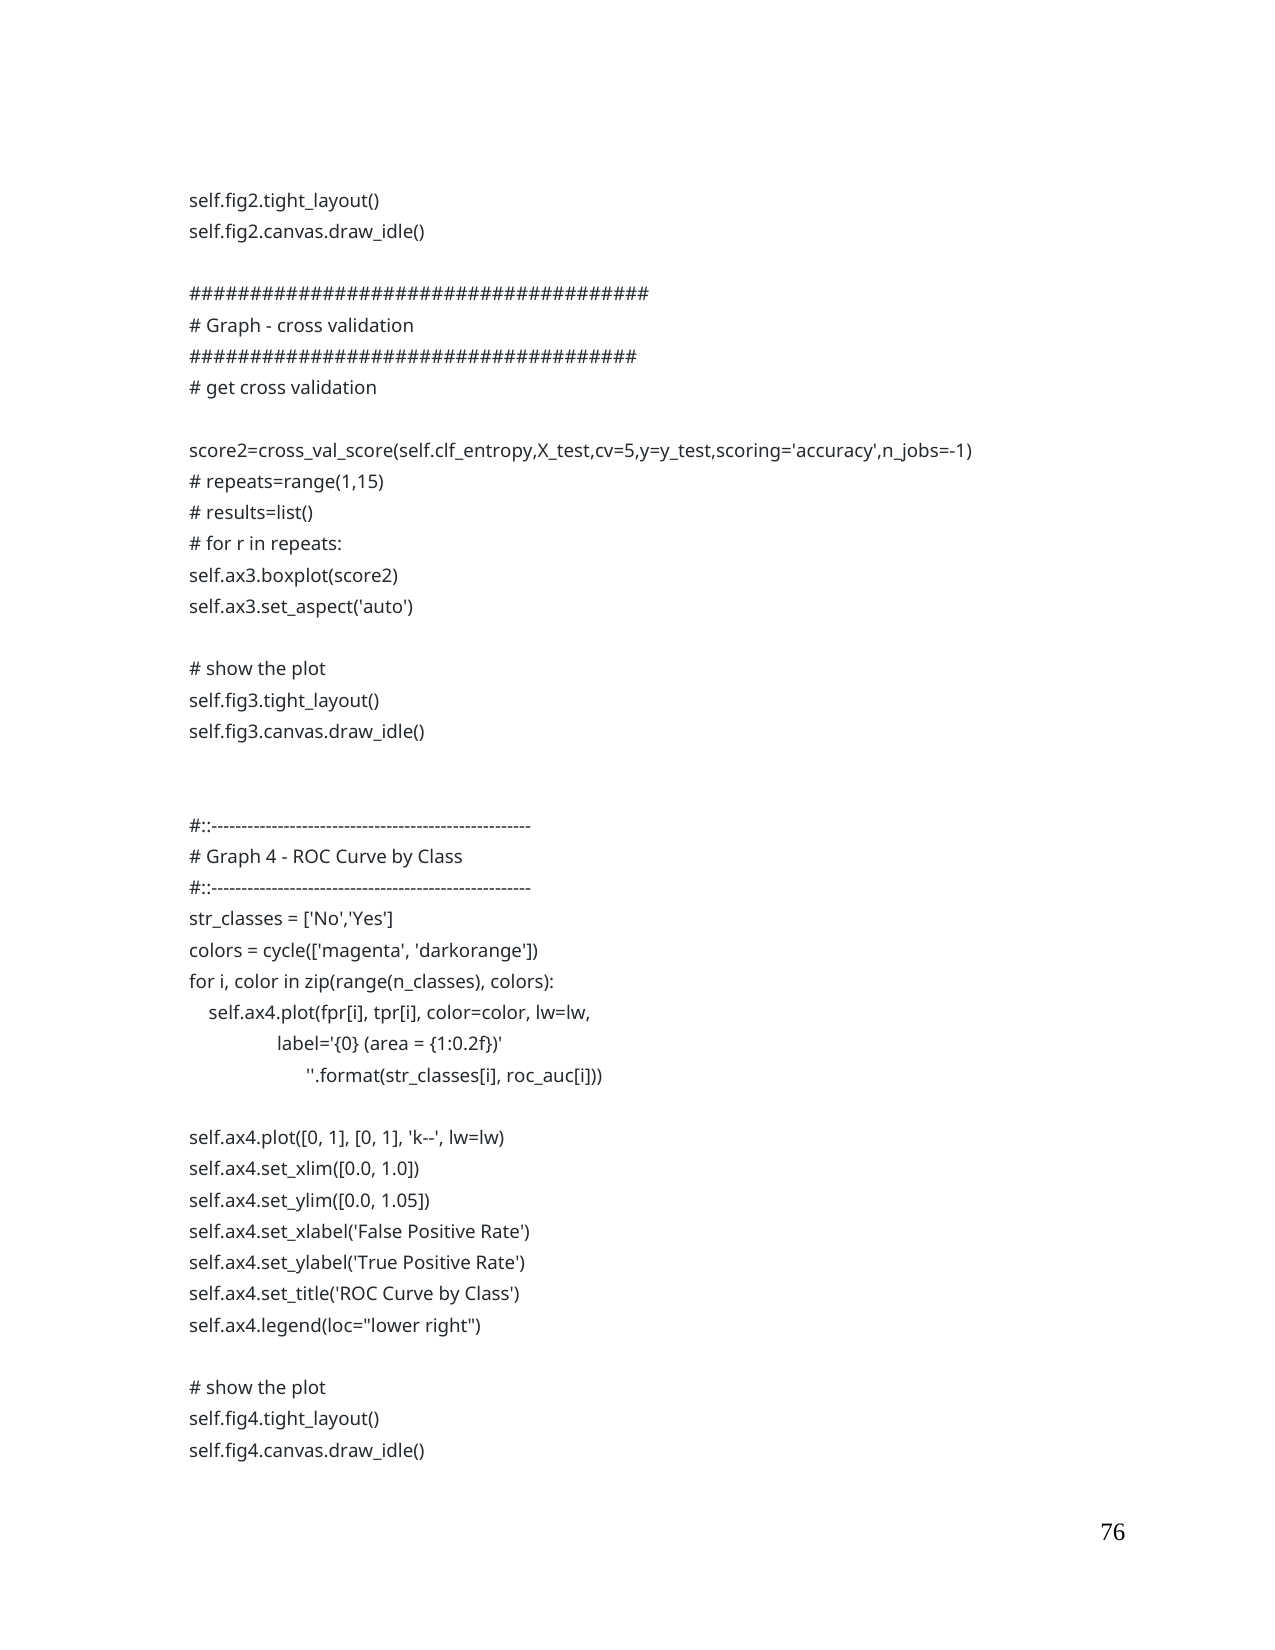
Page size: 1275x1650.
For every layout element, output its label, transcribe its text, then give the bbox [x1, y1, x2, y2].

text self.fig3.canvas.draw_idle() [150, 712, 1125, 744]
text # show the plot [150, 1369, 1125, 1400]
text ###################################### [150, 275, 1125, 306]
text self.fig2.tight_layout() [150, 181, 1125, 212]
text self.fig2.canvas.draw_idle() [150, 212, 1125, 244]
text #::----------------------------------------------------- [150, 806, 1125, 837]
text self.ax4.set_ylabel('True Positive Rate') [150, 1244, 1125, 1275]
text self.fig4.tight_layout() [150, 1400, 1125, 1431]
text self.ax4.plot([0, 1], [0, 1], 'k--', lw=lw) [150, 1119, 1125, 1150]
text str_classes = ['No','Yes'] [150, 900, 1125, 931]
text self.ax3.set_aspect('auto') [150, 587, 1125, 619]
text label='{0} (area = {1:0.2f})' [150, 1025, 1125, 1056]
text # get cross validation [150, 369, 1125, 400]
text ##################################### [150, 337, 1125, 369]
text colors = cycle(['magenta', 'darkorange']) [150, 931, 1125, 962]
text ''.format(str_classes[i], roc_auc[i])) [150, 1056, 1125, 1087]
text #::----------------------------------------------------- [150, 869, 1125, 900]
text self.ax4.set_ylim([0.0, 1.05]) [150, 1181, 1125, 1212]
text # show the plot [150, 650, 1125, 681]
text # for r in repeats: [150, 525, 1125, 556]
text # Graph - cross validation [150, 306, 1125, 337]
text self.fig3.tight_layout() [150, 681, 1125, 712]
text # results=list() [150, 494, 1125, 525]
text # Graph 4 - ROC Curve by Class [150, 837, 1125, 869]
text # repeats=range(1,15) [150, 462, 1125, 494]
text self.ax4.set_xlim([0.0, 1.0]) [150, 1150, 1125, 1181]
text self.ax4.legend(loc="lower right") [150, 1306, 1125, 1337]
text self.ax4.set_title('ROC Curve by Class') [150, 1275, 1125, 1306]
text self.ax4.plot(fpr[i], tpr[i], color=color, lw=lw, [150, 994, 1125, 1025]
text self.fig4.canvas.draw_idle() [150, 1431, 1125, 1462]
text score2=cross_val_score(self.clf_entropy,X_test,cv=5,y=y_test,scoring='accuracy',n_jobs=-1) [150, 431, 1125, 462]
text self.ax4.set_xlabel('False Positive Rate') [150, 1212, 1125, 1244]
text for i, color in zip(range(n_classes), colors): [150, 962, 1125, 994]
text self.ax3.boxplot(score2) [150, 556, 1125, 587]
